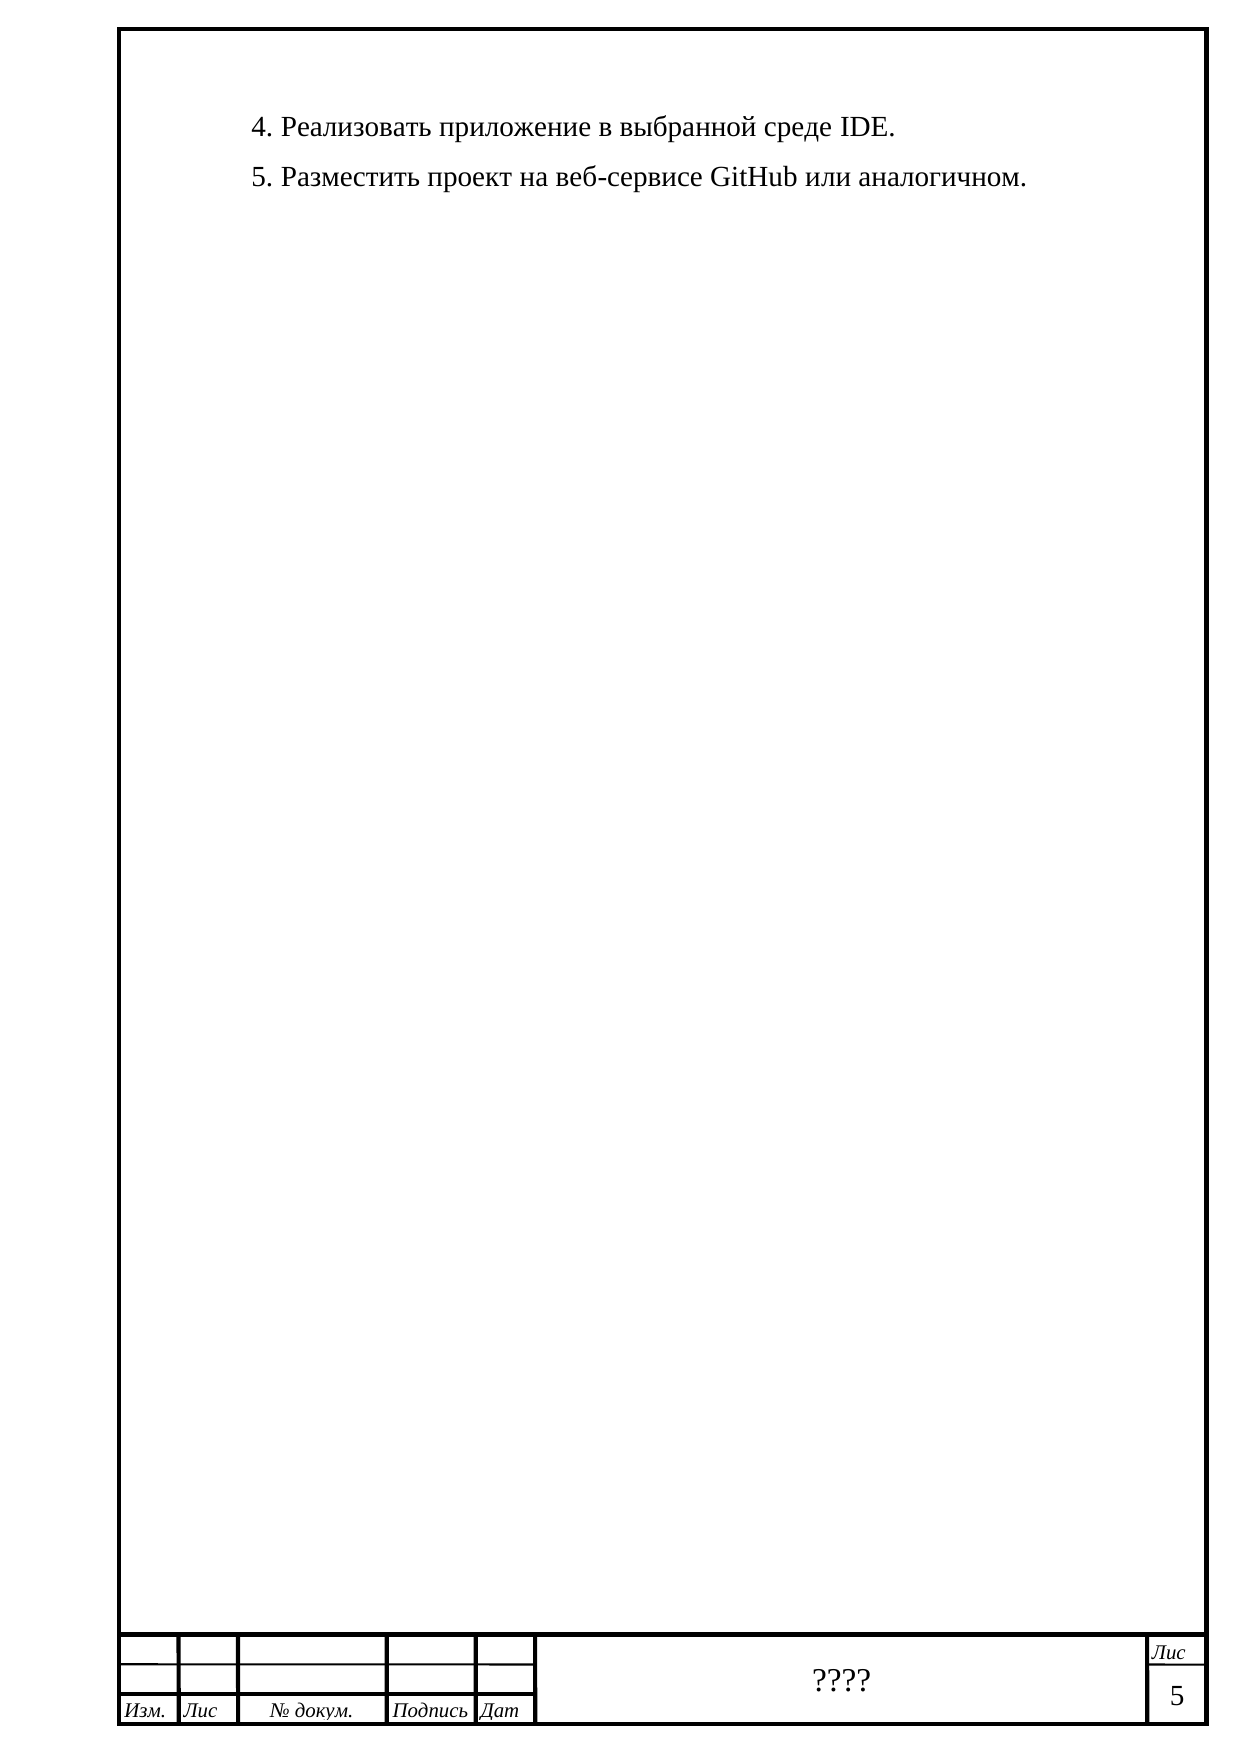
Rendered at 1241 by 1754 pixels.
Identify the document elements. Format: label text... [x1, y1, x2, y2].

list Разместить проект на веб-сервисе GitHub или аналогичном. [177, 159, 1152, 193]
list Реализовать приложение в выбранной среде IDE. [177, 109, 1152, 143]
